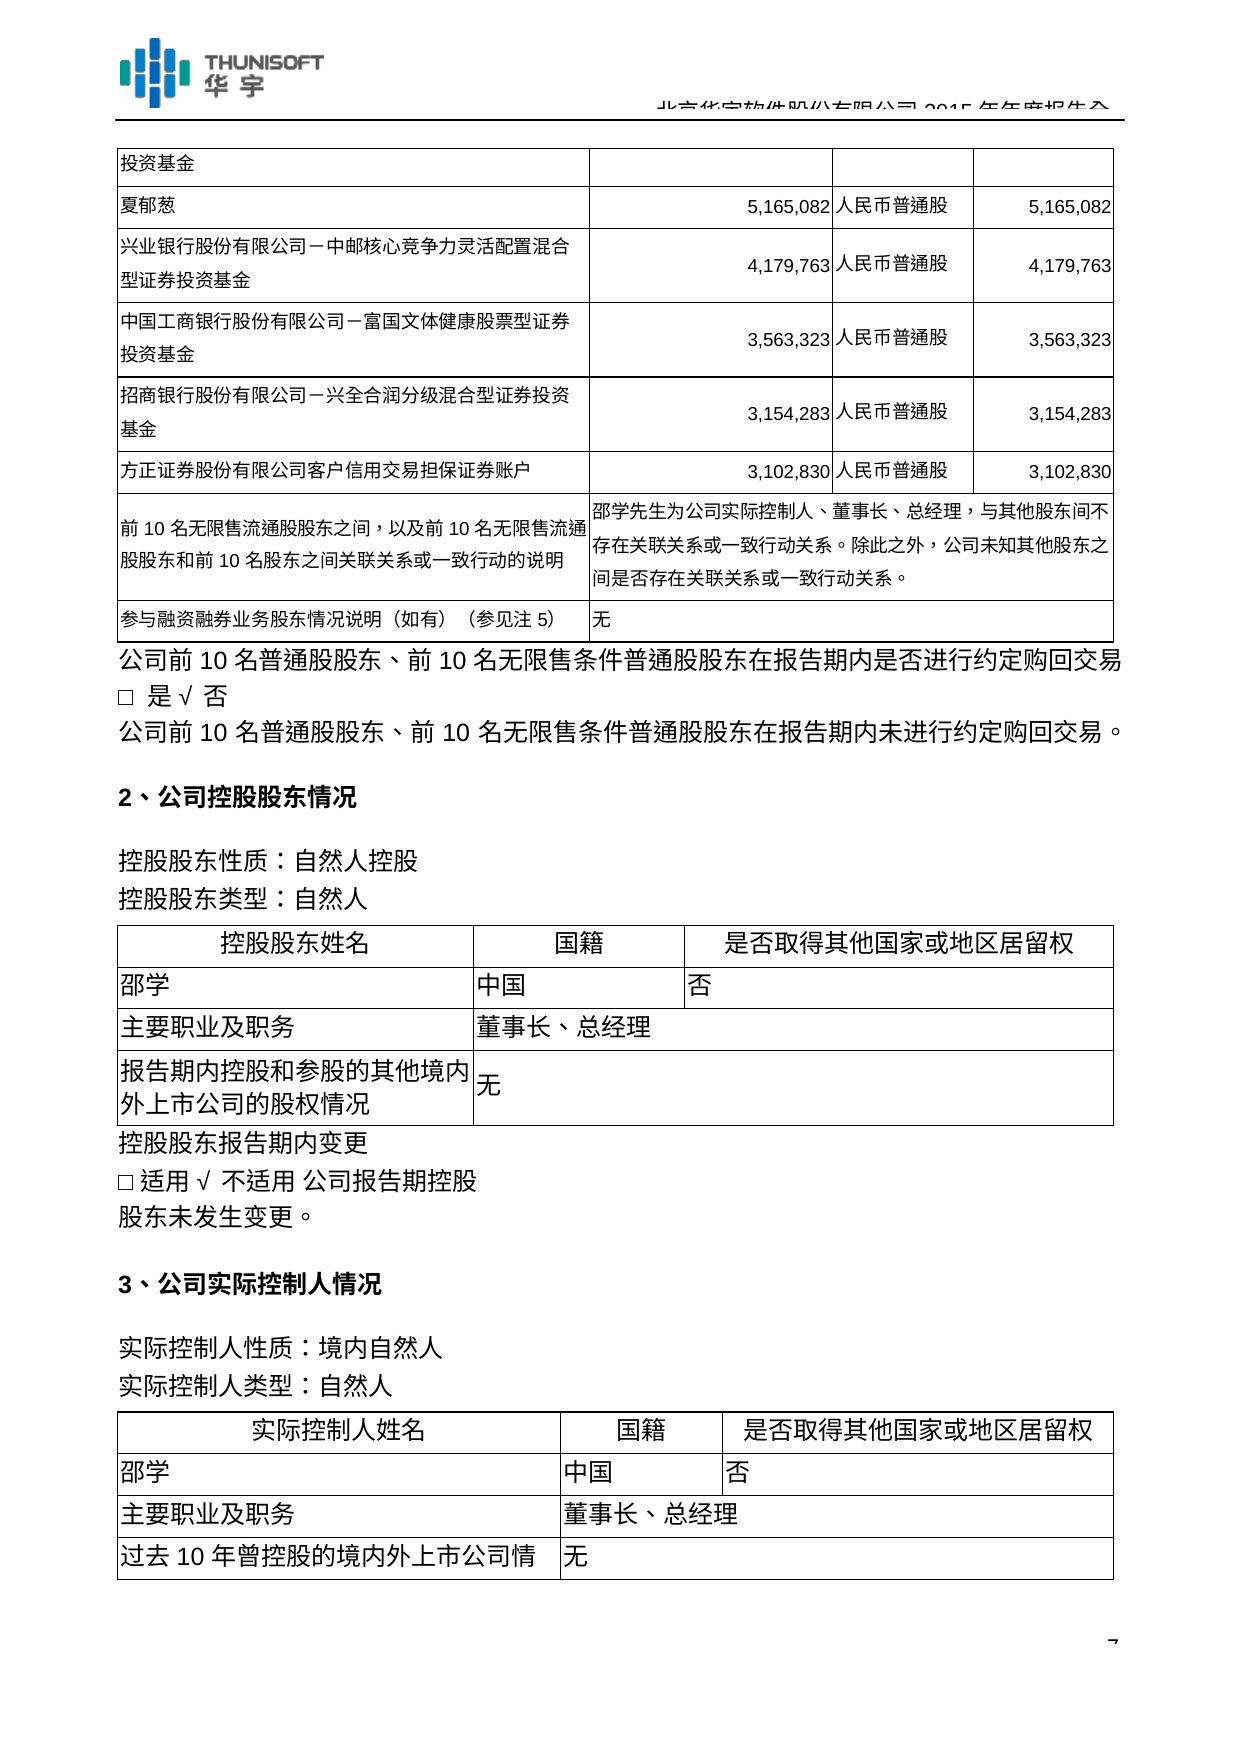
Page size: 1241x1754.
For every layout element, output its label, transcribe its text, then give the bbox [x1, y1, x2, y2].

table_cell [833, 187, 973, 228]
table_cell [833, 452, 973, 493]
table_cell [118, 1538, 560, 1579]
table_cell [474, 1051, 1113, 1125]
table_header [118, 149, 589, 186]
subtitle 3、公司实际控制人情况 [118, 1266, 1144, 1300]
text 实际控制人性质：境内自然人 实际控制人类型：自然人 [118, 1331, 445, 1402]
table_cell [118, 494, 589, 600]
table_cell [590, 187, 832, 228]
text □ 是 √ 否 [118, 679, 1144, 713]
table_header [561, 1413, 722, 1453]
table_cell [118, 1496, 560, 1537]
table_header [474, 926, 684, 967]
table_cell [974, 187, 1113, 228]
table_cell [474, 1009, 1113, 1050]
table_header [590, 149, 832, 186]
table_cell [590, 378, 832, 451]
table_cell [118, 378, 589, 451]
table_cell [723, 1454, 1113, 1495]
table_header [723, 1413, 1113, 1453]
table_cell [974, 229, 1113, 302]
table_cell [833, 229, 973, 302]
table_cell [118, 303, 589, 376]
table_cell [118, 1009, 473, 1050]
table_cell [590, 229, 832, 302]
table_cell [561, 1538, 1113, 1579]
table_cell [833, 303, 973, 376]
text 控股股东报告期内变更 [118, 1126, 1144, 1160]
subtitle 2、公司控股股东情况 [118, 779, 1144, 813]
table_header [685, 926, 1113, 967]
picture [120, 38, 324, 108]
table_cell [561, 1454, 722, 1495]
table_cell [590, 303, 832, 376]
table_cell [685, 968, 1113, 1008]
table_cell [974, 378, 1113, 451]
text 公司前 10 名普通股股东、前 10 名无限售条件普通股股东在报告期内是否进行约定购回交易 [118, 642, 1144, 677]
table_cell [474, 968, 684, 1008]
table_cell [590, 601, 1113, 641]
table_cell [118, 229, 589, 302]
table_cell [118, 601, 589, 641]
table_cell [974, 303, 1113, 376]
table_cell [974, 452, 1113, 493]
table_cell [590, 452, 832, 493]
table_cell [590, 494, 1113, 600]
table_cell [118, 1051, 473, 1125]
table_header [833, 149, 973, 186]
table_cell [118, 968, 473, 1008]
text □ 适用 √ 不适用 公司报告期控股股东未发生变更。 [118, 1164, 495, 1234]
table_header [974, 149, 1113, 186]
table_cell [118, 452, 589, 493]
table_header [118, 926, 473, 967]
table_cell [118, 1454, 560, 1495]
text 公司前 10 名普通股股东、前 10 名无限售条件普通股股东在报告期内未进行约定购回交易。 [118, 715, 1144, 749]
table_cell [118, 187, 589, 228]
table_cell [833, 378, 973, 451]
text 控股股东性质：自然人控股 控股股东类型：自然人 [118, 844, 420, 916]
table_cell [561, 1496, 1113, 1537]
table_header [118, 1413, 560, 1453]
